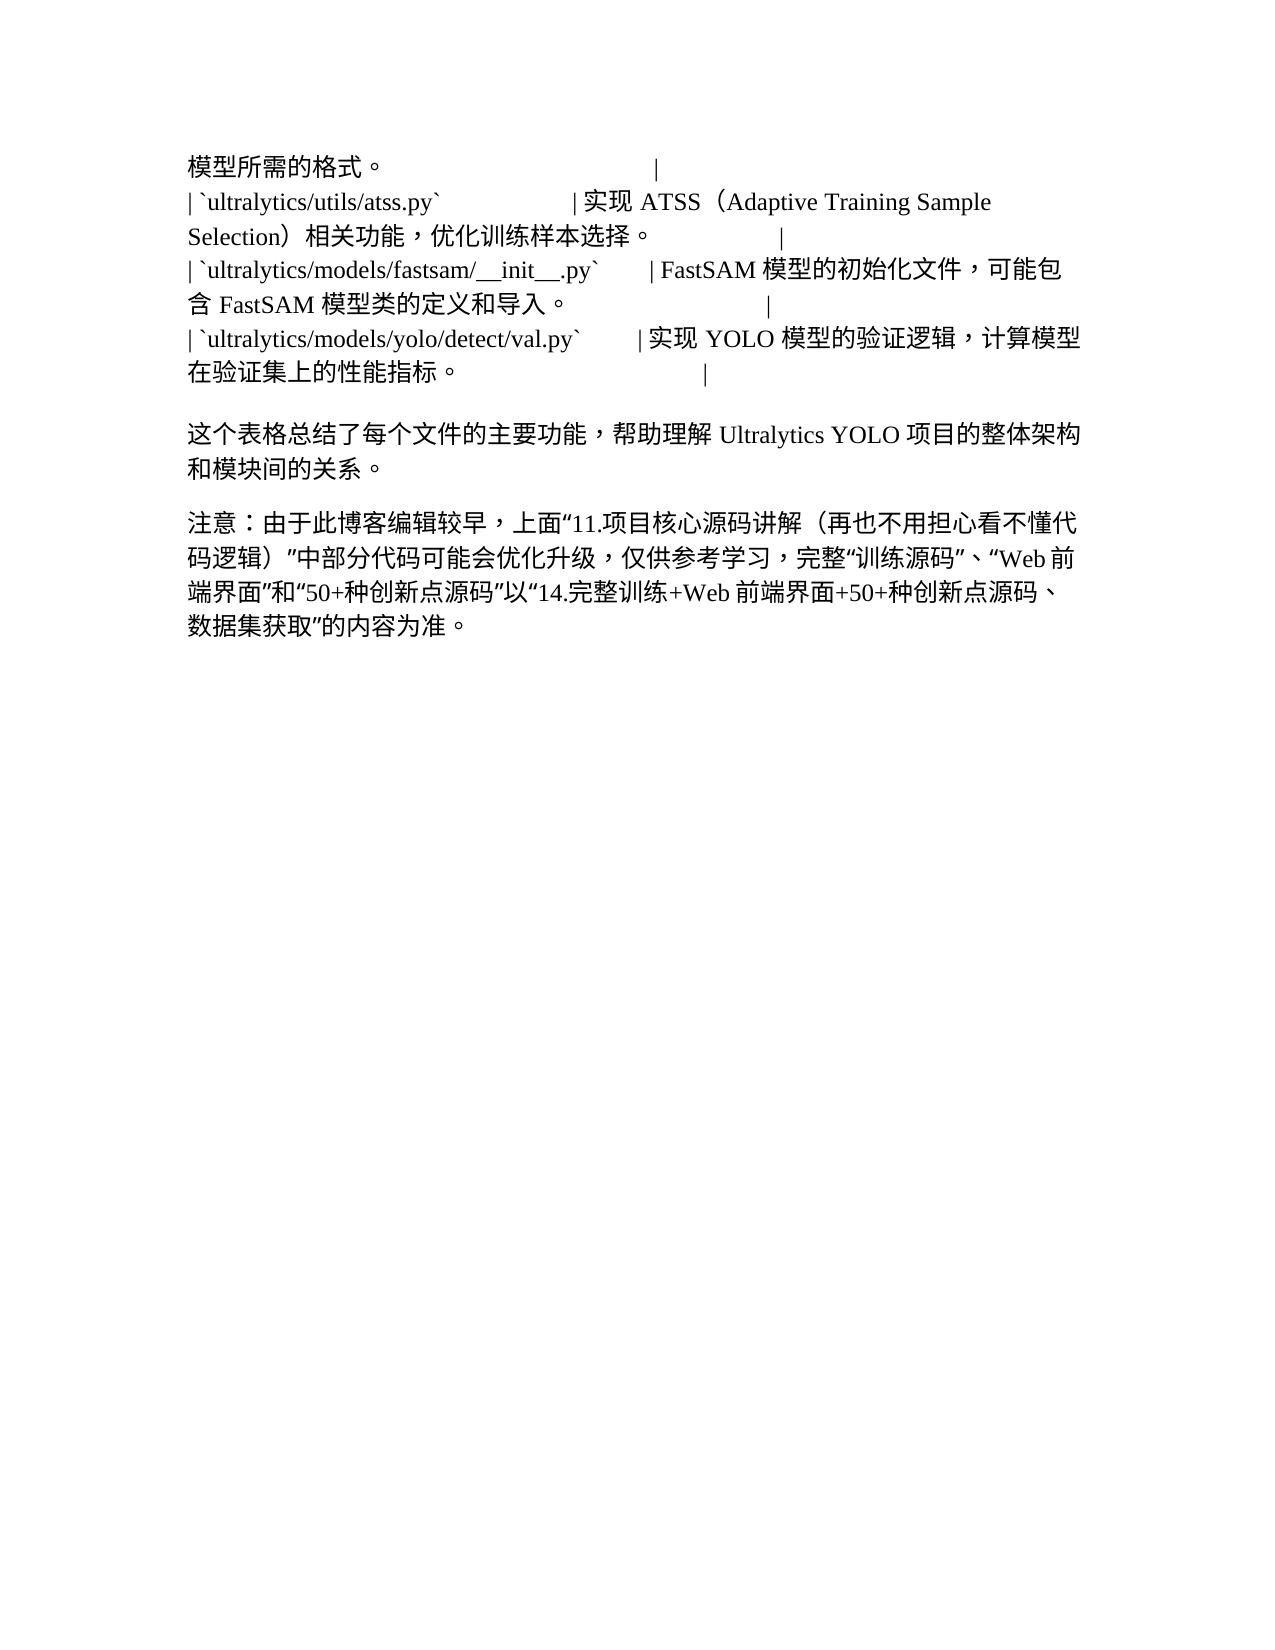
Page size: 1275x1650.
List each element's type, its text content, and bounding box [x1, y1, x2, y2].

text 注意：由于此博客编辑较早，上面“11.项目核心源码讲解（再也不用担心看不懂代码逻辑）”中部分代码可能会优化升级，仅供参考学习，完整“训练源码”、“Web前端界面”和“50+种创新点源码”以“14.完整训练+Web前端界面+50+种创新点源码、数据集获取”的内容为准。 [187, 506, 1087, 642]
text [187, 150, 1087, 485]
